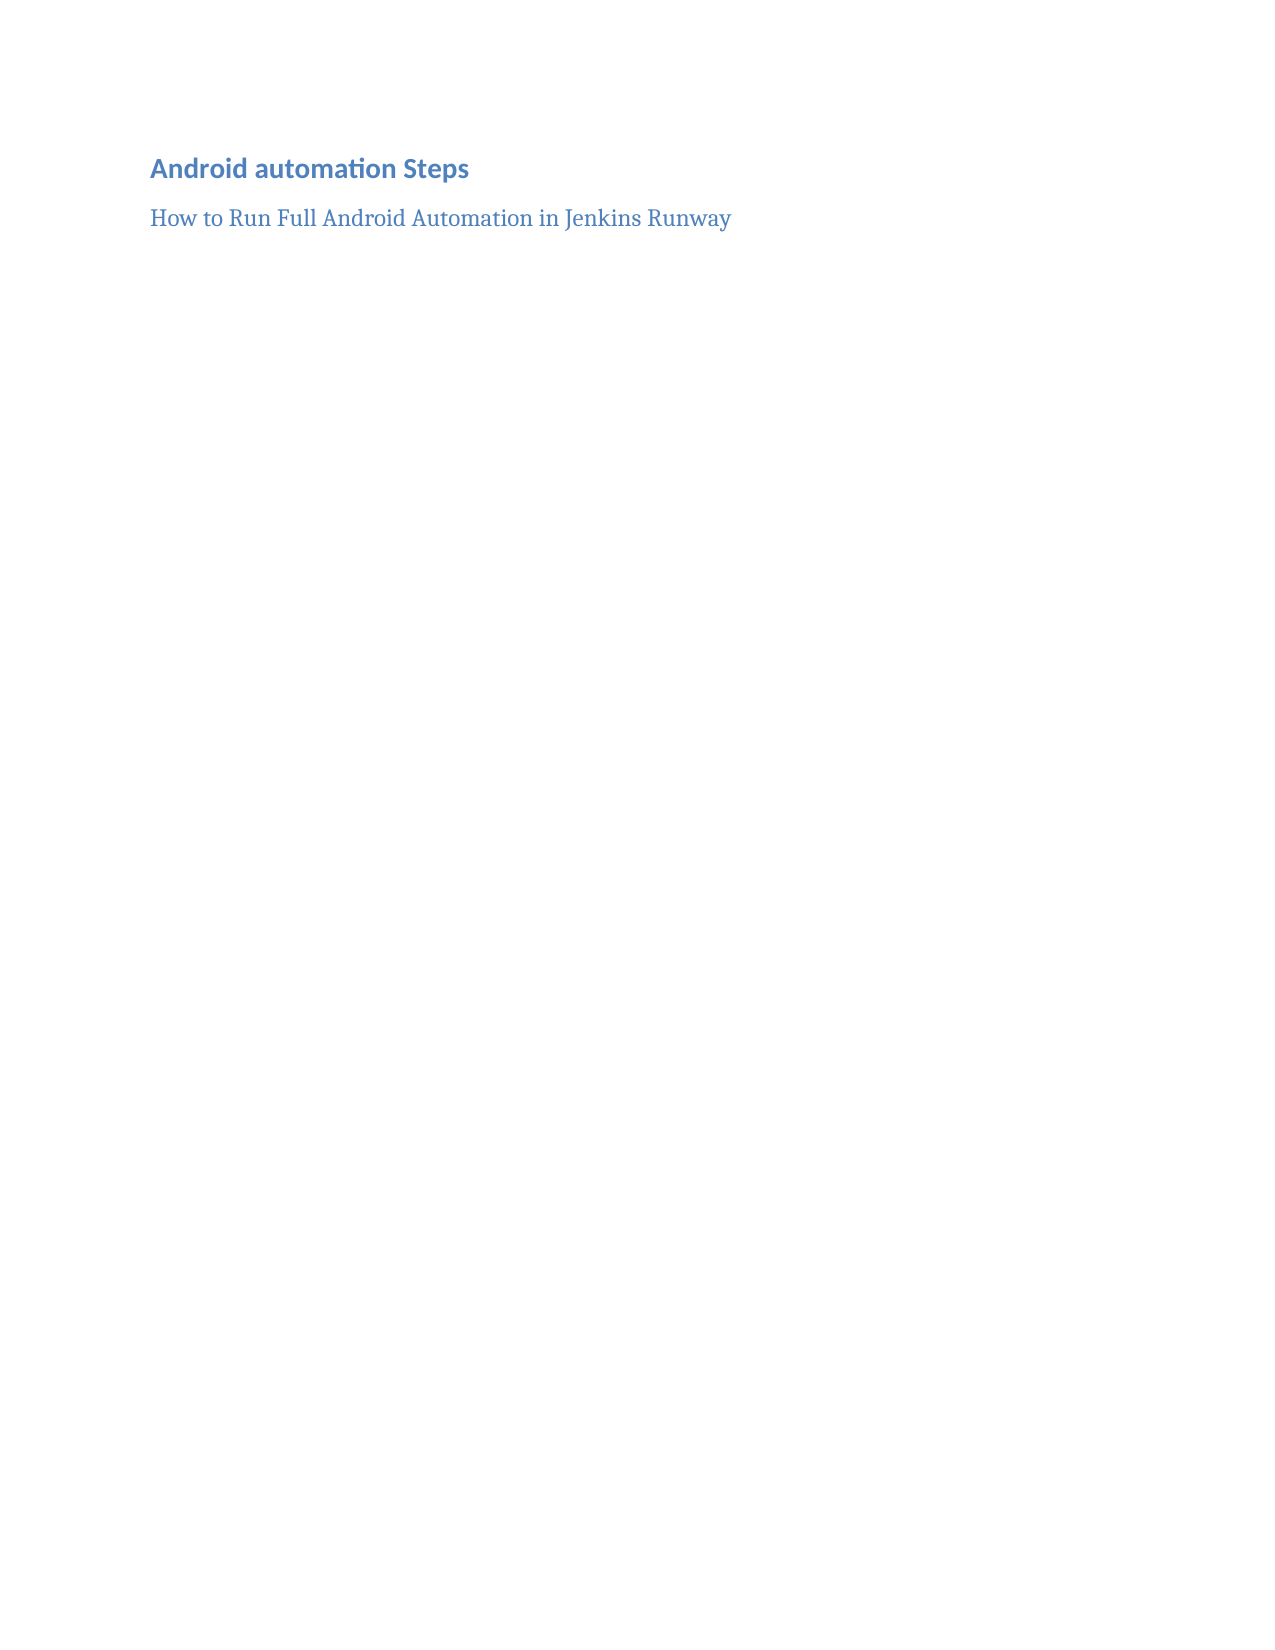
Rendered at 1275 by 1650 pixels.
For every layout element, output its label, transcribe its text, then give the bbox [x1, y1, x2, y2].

subtitle Android automation Steps [150, 150, 1125, 186]
text How to Run Full Android Automation in Jenkins Runway [150, 204, 1125, 233]
